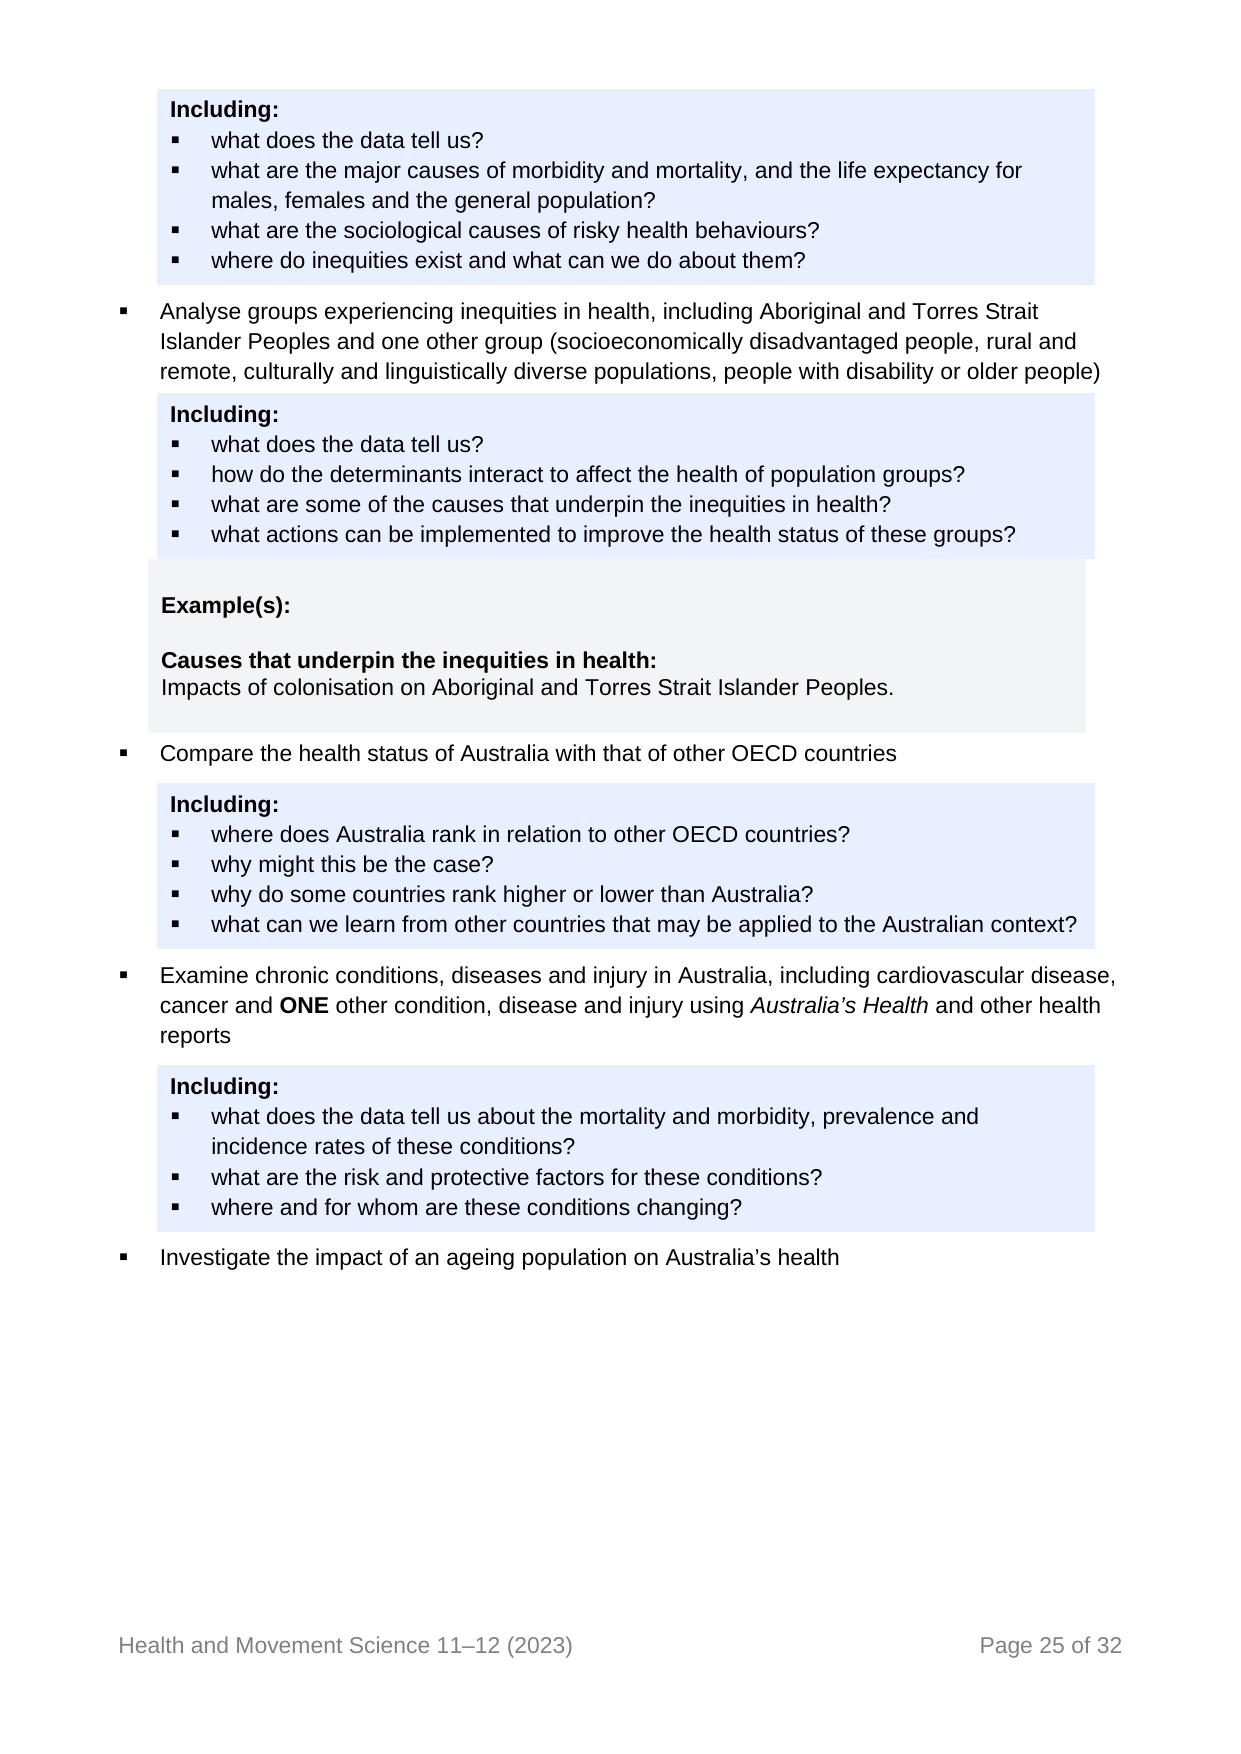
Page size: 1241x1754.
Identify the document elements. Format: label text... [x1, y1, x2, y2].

table_header Including: where does Australia rank in relation to other OECD countries? why might this be the case? why do some countries rank higher or lower than Australia? what can we learn from other countries that may be applied to the Australian context? [157, 783, 1095, 949]
list Compare the health status of Australia with that of other OECD countries [118, 740, 1122, 766]
list Examine chronic conditions, diseases and injury in Australia, including cardiovascular disease, cancer and ONE other condition, disease and injury using Australia’s Health and other health reports [118, 962, 1122, 1049]
table_header Including: what does the data tell us about the mortality and morbidity, prevalence and incidence rates of these conditions? what are the risk and protective factors for these conditions? where and for whom are these conditions changing? [157, 1065, 1095, 1232]
list Investigate the impact of an ageing population on Australia’s health [118, 1244, 1122, 1271]
table_header Example(s): Causes that underpin the inequities in health: Impacts of colonisation on Aboriginal and Torres Strait Islander Peoples. [148, 559, 1086, 733]
list Analyse groups experiencing inequities in health, including Aboriginal and Torres Strait Islander Peoples and one other group (socioeconomically disadvantaged people, rural and remote, culturally and linguistically diverse populations, people with disability or older people) [118, 298, 1122, 385]
table_header Including: what does the data tell us? what are the major causes of morbidity and mortality, and the life expectancy for males, females and the general population? what are the sociological causes of risky health behaviours? where do inequities exist and what can we do about them? [157, 89, 1095, 285]
table_header Including: what does the data tell us? how do the determinants interact to affect the health of population groups? what are some of the causes that underpin the inequities in health? what actions can be implemented to improve the health status of these groups? [157, 393, 1095, 559]
